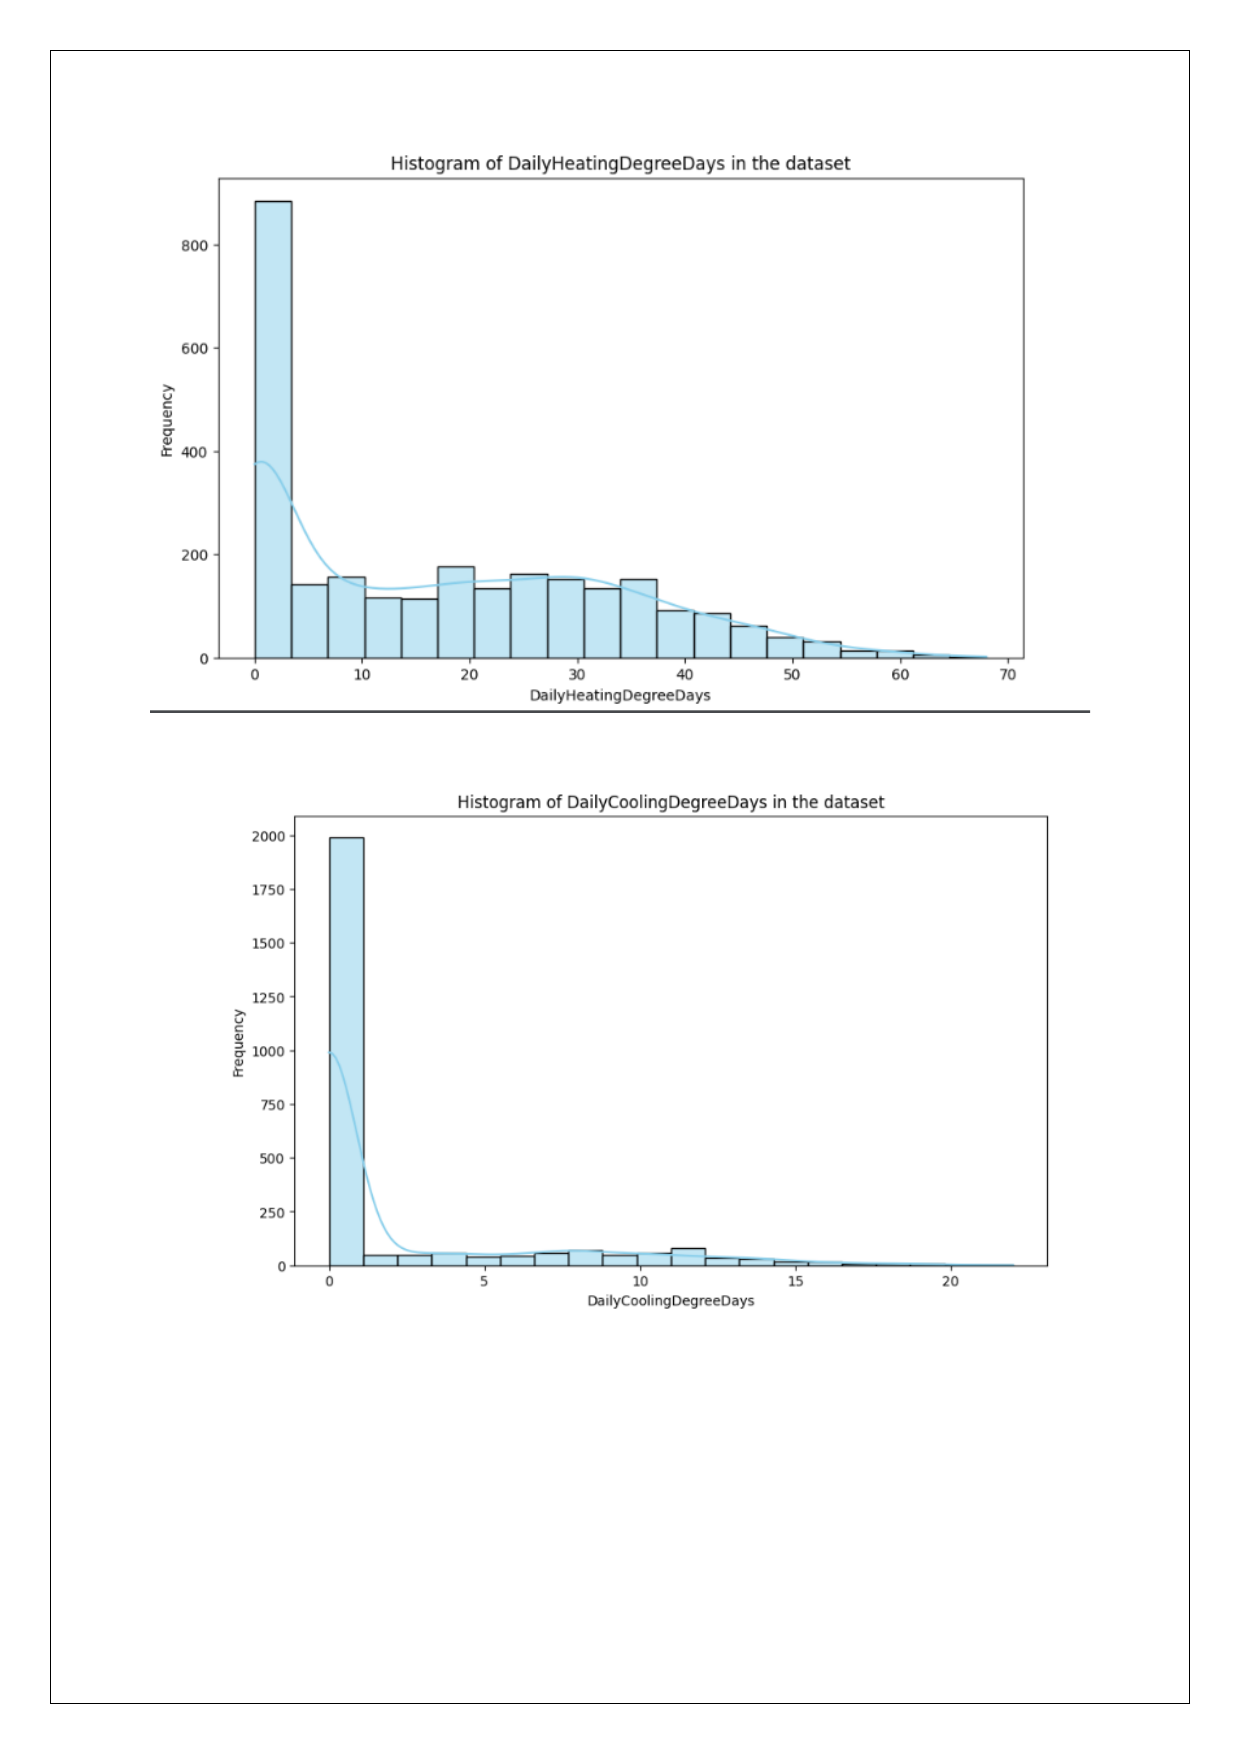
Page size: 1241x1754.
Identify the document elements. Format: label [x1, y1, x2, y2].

picture [150, 150, 1091, 713]
picture [225, 791, 1166, 1327]
